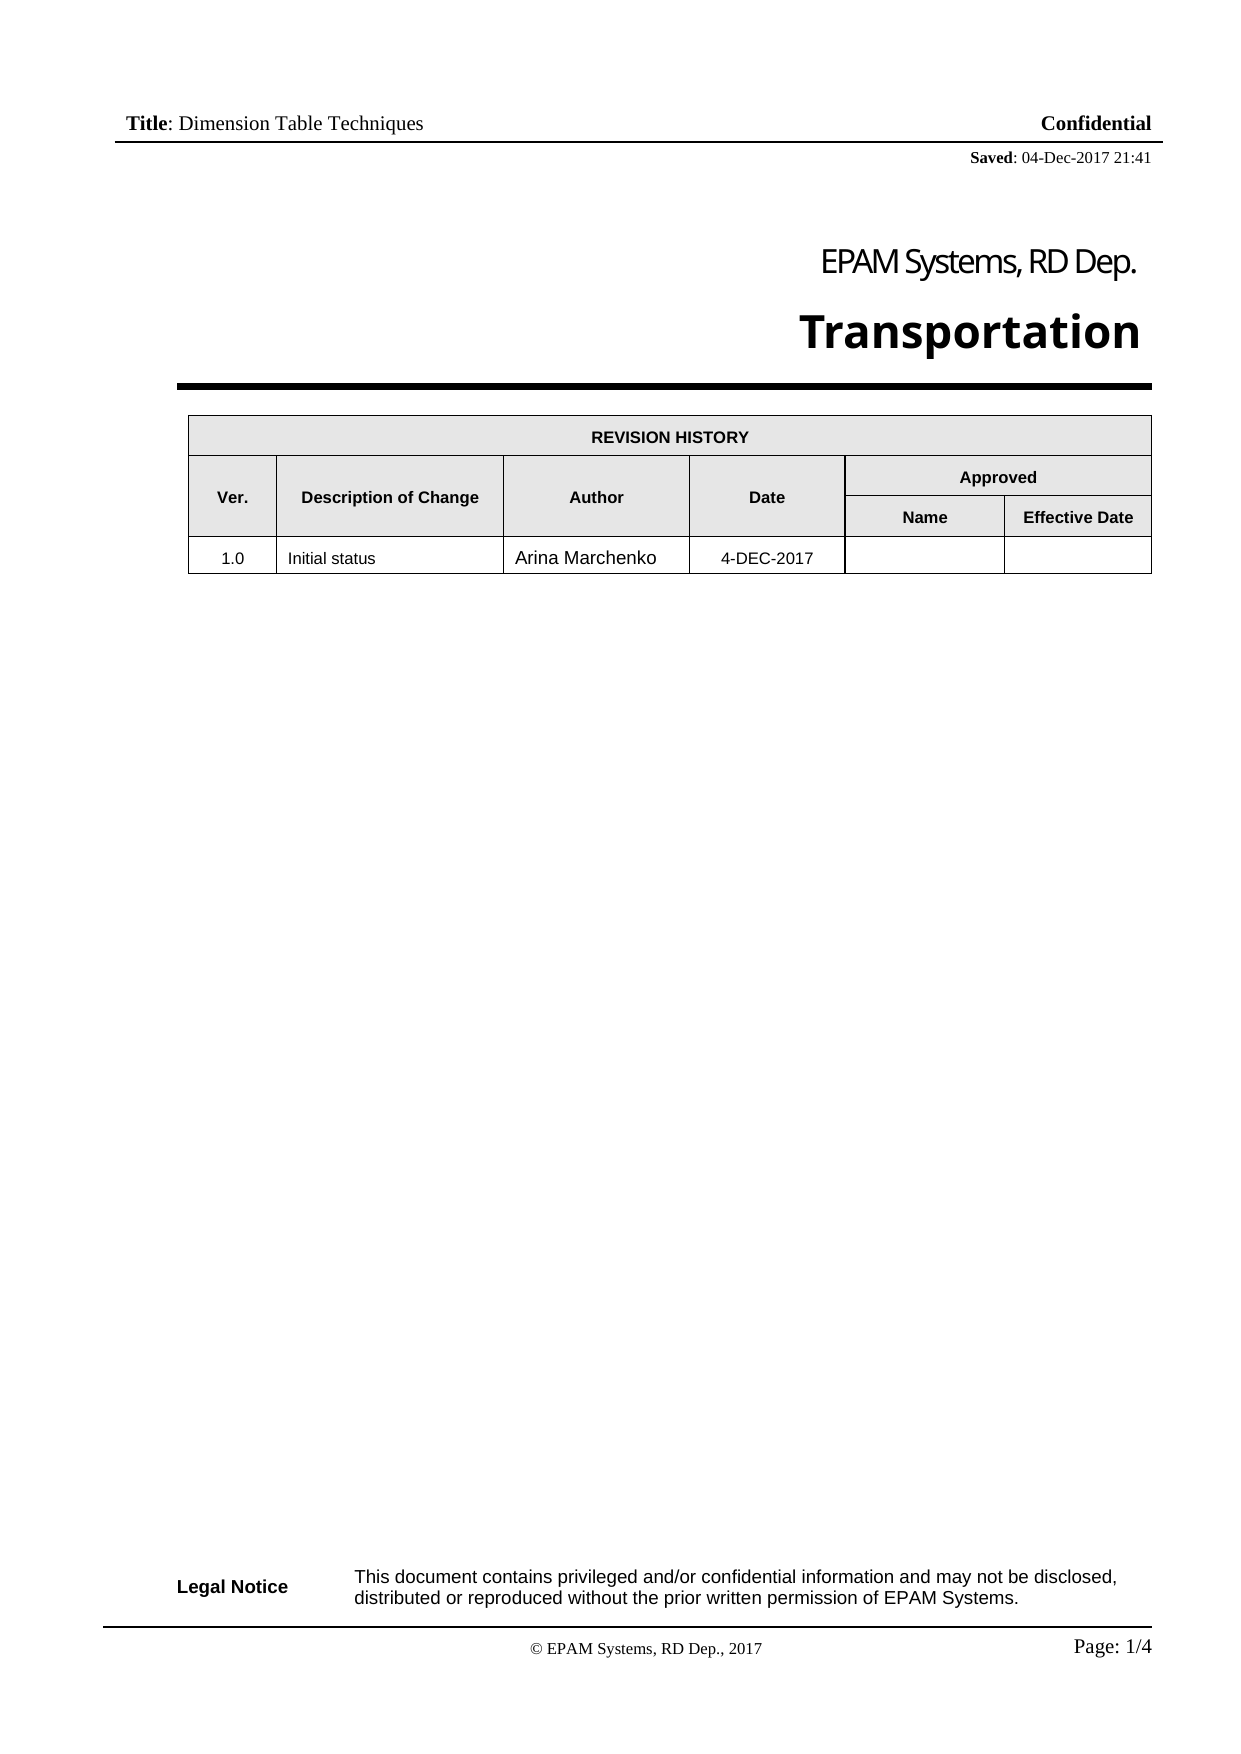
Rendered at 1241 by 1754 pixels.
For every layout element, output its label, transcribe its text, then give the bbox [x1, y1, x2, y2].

table_cell 1.0 [189, 537, 276, 572]
table_cell Name [846, 496, 1004, 536]
table_cell Initial status [277, 537, 503, 572]
table_cell Date [690, 456, 844, 536]
table_cell Transportation [177, 284, 1152, 377]
table_cell Arina Marchenko [504, 537, 689, 572]
table_cell Effective Date [1005, 496, 1151, 536]
table_header [177, 238, 1152, 284]
table_cell Approved [846, 456, 1151, 495]
table_cell Description of Change [277, 456, 503, 536]
table_cell [846, 537, 1004, 572]
table_header REVISION HISTORY [189, 416, 1151, 455]
table_cell 4-DEC-2017 [690, 537, 844, 572]
table_cell Ver. [189, 456, 276, 536]
table_cell [1005, 537, 1151, 572]
table_cell Author [504, 456, 689, 536]
